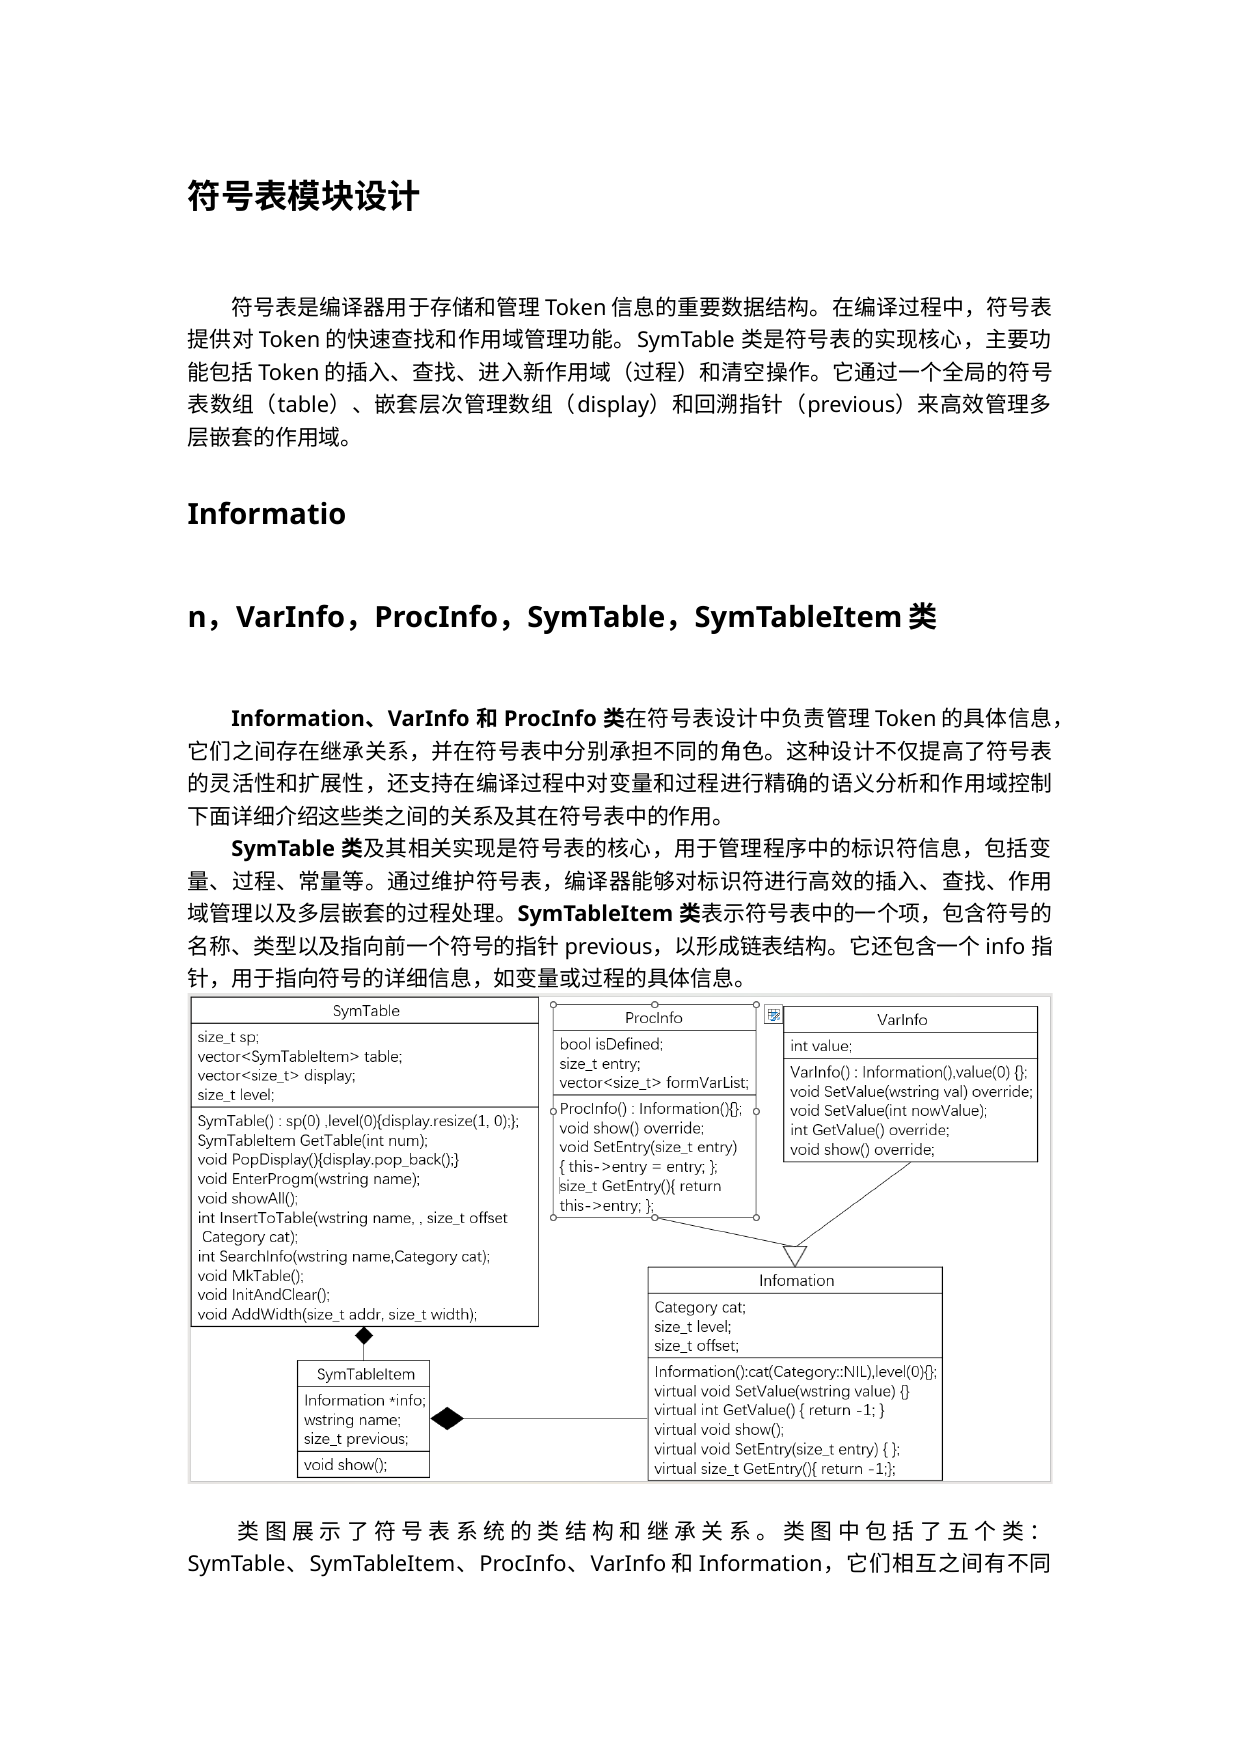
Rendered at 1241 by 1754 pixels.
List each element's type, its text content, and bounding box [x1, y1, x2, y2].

text 类图展示了符号表系统的类结构和继承关系。类图中包括了五个类：SymTable、SymTableItem、ProcInfo、VarInfo和Information，它们相互之间有不同的关系。 [187, 1513, 1053, 1578]
text Information、VarInfo 和 ProcInfo 类在符号表设计中负责管理Token的具体信息，它们之间存在继承关系，并在符号表中分别承担不同的角色。这种设计不仅提高了符号表的灵活性和扩展性，还支持在编译过程中对变量和过程进行精确的语义分析和作用域控制。下面详细介绍这些类之间的关系及其在符号表中的作用。 [187, 701, 1053, 831]
text 符号表是编译器用于存储和管理Token信息的重要数据结构。在编译过程中，符号表提供对Token的快速查找和作用域管理功能。SymTable 类是符号表的实现核心，主要功能包括Token的插入、查找、进入新作用域（过程）和清空操作。它通过一个全局的符号表数组（table）、嵌套层次管理数组（display）和回溯指针（previous）来高效管理多层嵌套的作用域。 [187, 289, 1053, 452]
subtitle Information，VarInfo，ProcInfo，SymTable，SymTableItem类 [187, 481, 1053, 647]
subtitle 符号表模块设计 [187, 162, 1053, 227]
text SymTable 类及其相关实现是符号表的核心，用于管理程序中的标识符信息，包括变量、过程、常量等。通过维护符号表，编译器能够对标识符进行高效的插入、查找、作用域管理以及多层嵌套的过程处理。SymTableItem 类表示符号表中的一个项，包含符号的名称、类型以及指向前一个符号的指针 previous，以形成链表结构。它还包含一个 info 指针，用于指向符号的详细信息，如变量或过程的具体信息。 [187, 831, 1053, 993]
